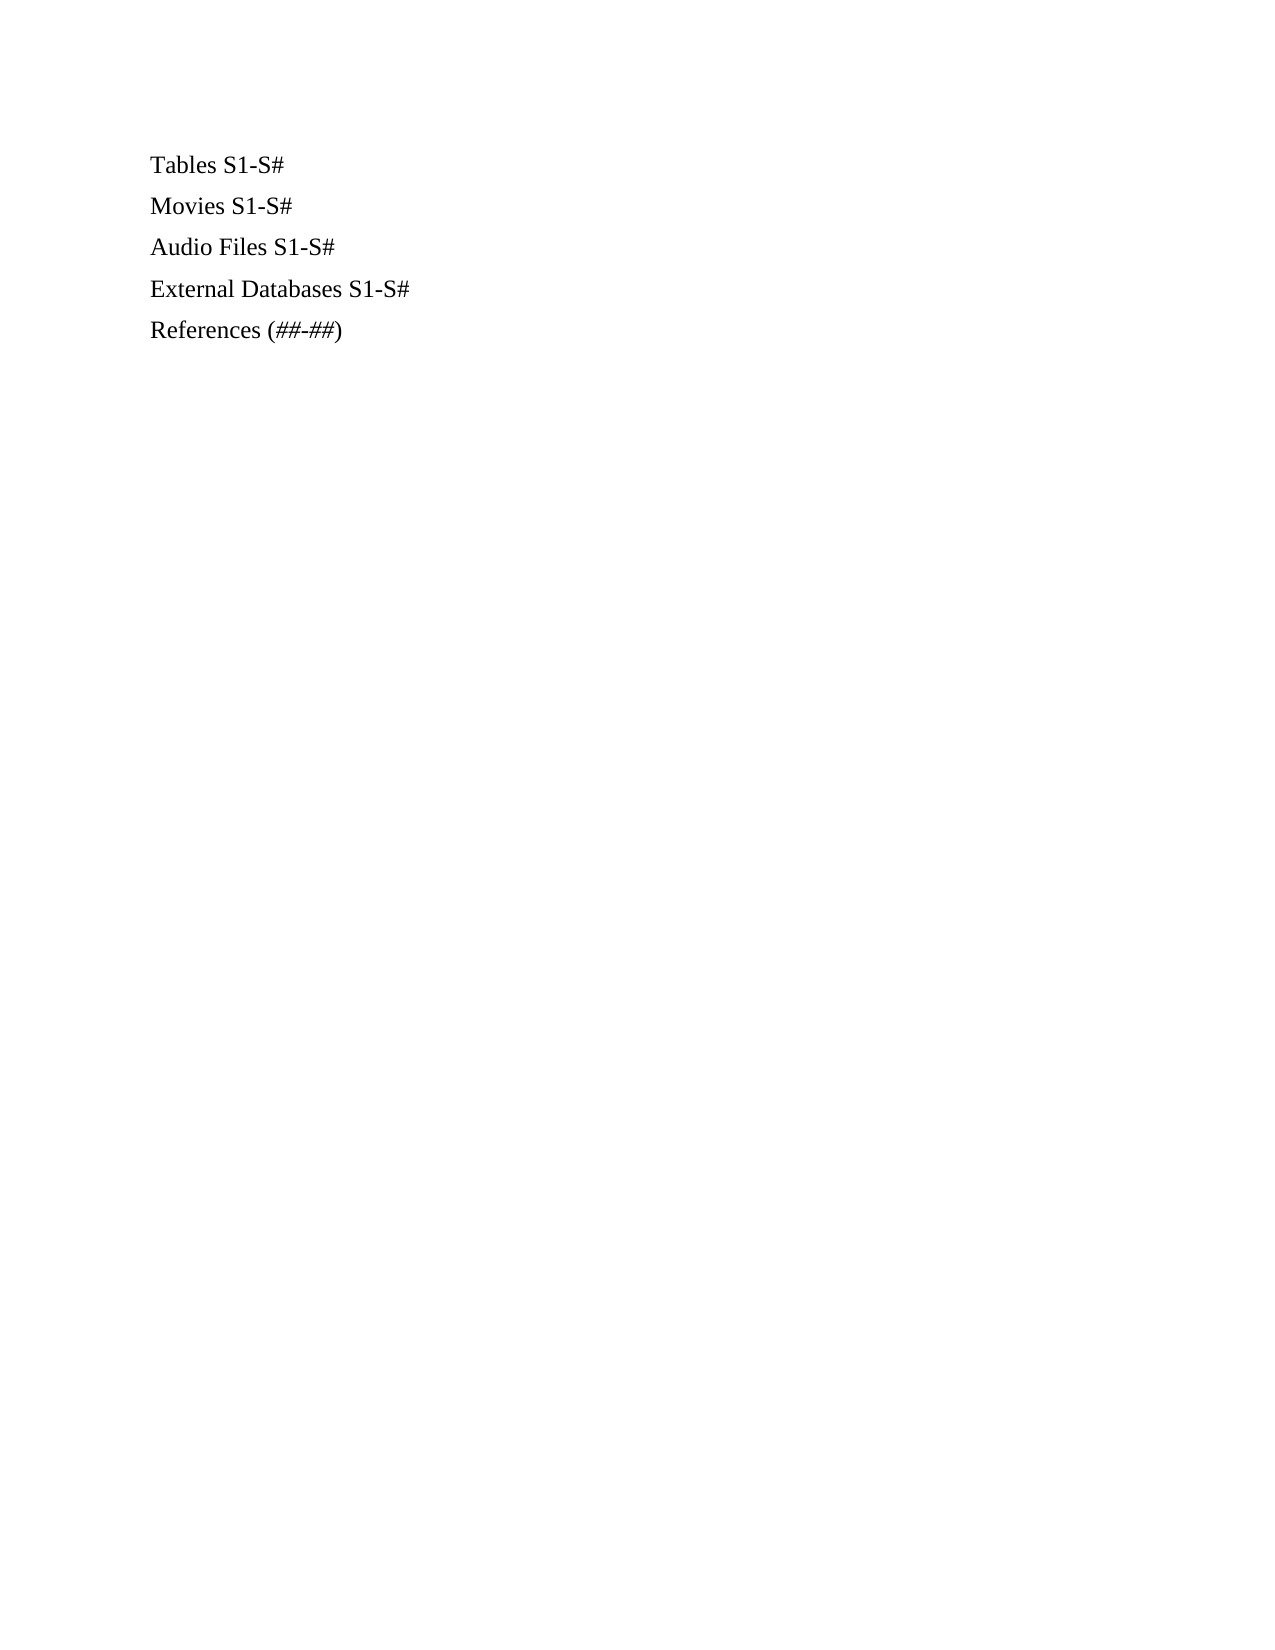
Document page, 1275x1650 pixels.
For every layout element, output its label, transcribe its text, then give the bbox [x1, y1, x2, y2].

text Audio Files S1-S# [150, 232, 1125, 261]
text Tables S1-S# [150, 150, 1125, 179]
text Movies S1-S# [150, 191, 1125, 220]
text External Databases S1-S# [150, 274, 1125, 302]
text References (##-##) [150, 315, 1125, 344]
